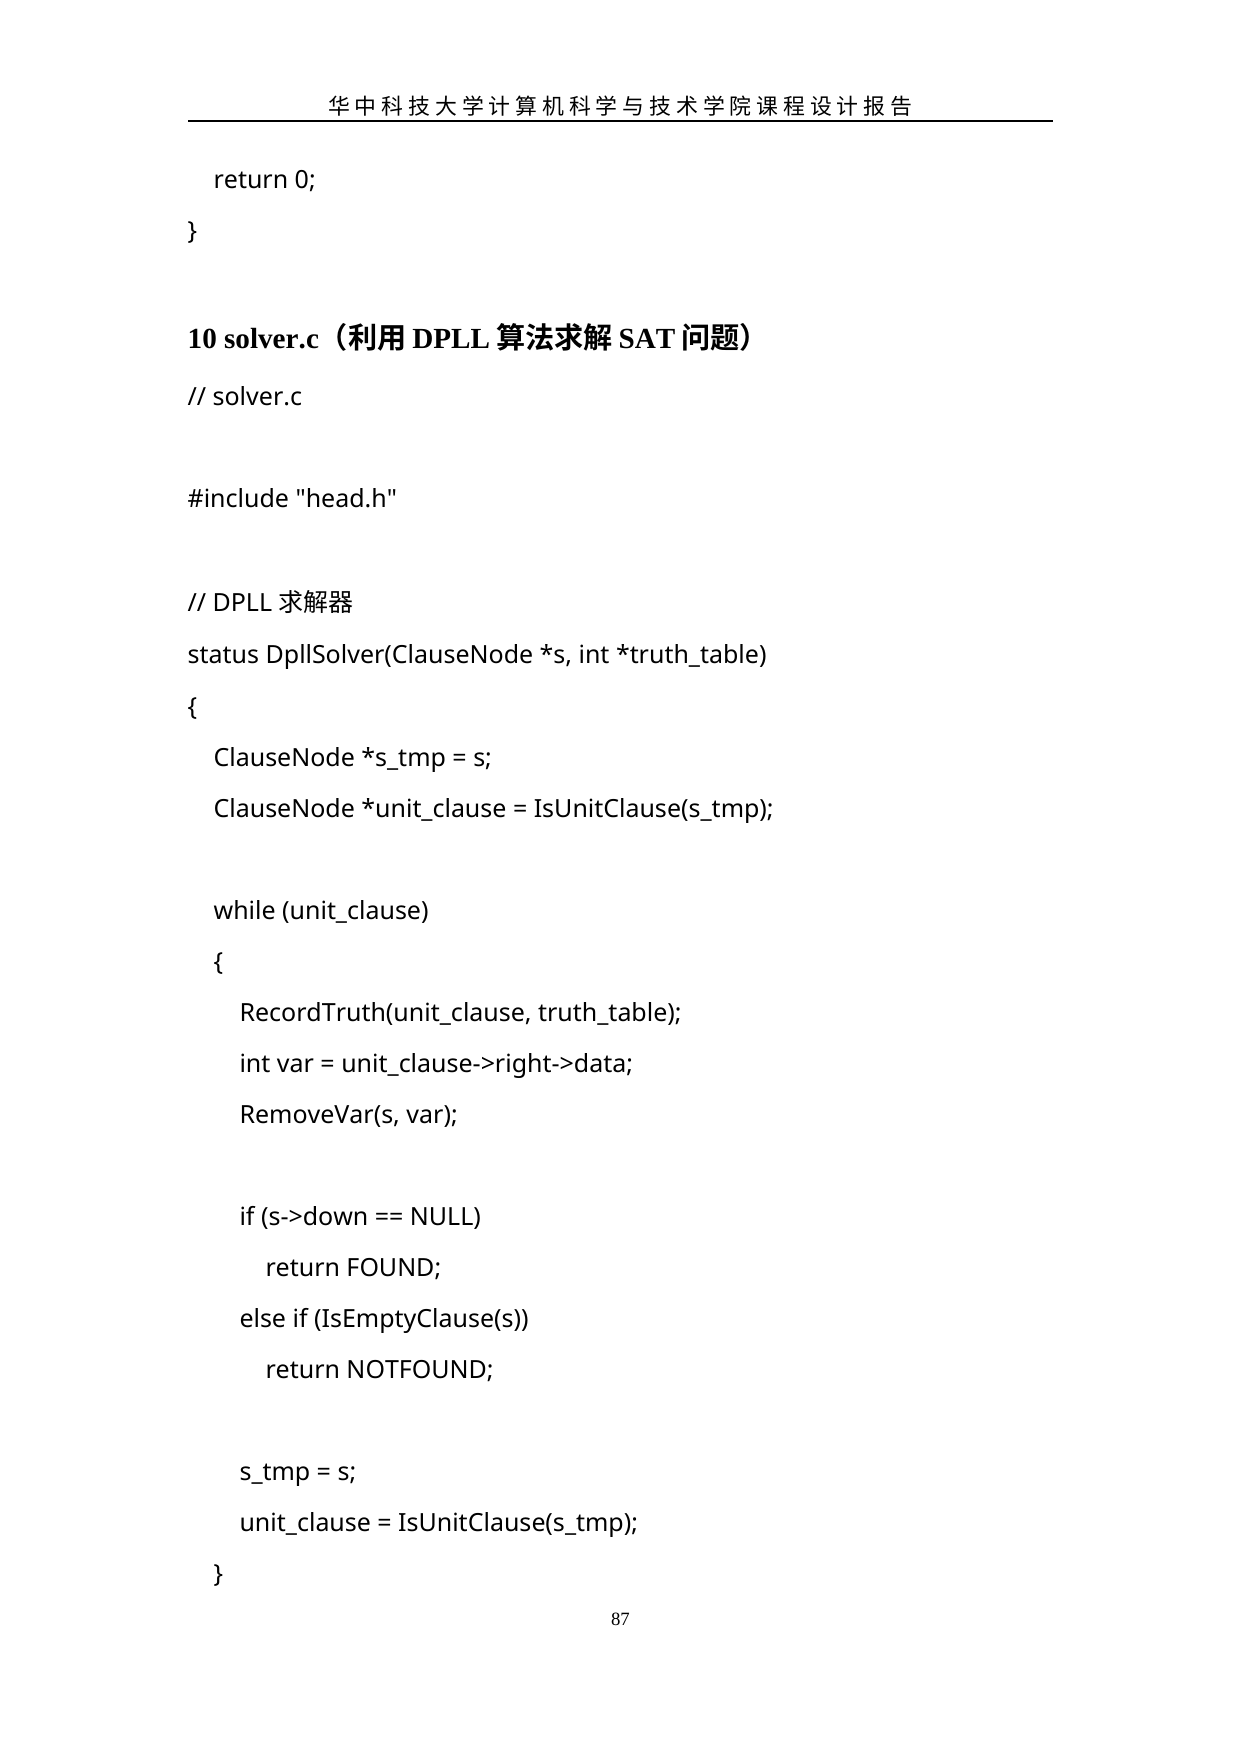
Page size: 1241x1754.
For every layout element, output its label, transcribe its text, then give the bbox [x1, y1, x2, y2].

text { [187, 943, 1053, 977]
text return 0; [187, 162, 1053, 196]
text } [187, 1556, 1053, 1590]
text s_tmp = s; [187, 1454, 1053, 1488]
text return FOUND; [187, 1249, 1053, 1284]
text RemoveVar(s, var); [187, 1096, 1053, 1131]
text if (s->down == NULL) [187, 1198, 1053, 1233]
text return NOTFOUND; [187, 1352, 1053, 1386]
text // DPLL 求解器 [187, 583, 1053, 619]
text #include "head.h" [187, 481, 1053, 515]
text ClauseNode *s_tmp = s; [187, 739, 1053, 773]
text ClauseNode *unit_clause = IsUnitClause(s_tmp); [187, 790, 1053, 824]
text { [187, 688, 1053, 722]
text // solver.c [187, 378, 1053, 413]
text RecordTruth(unit_clause, truth_table); [187, 994, 1053, 1028]
text while (unit_clause) [187, 892, 1053, 926]
text } [187, 213, 1053, 247]
text status DpllSolver(ClauseNode *s, int *truth_table) [187, 637, 1053, 671]
text 10 solver.c（利用DPLL算法求解SAT问题） [187, 315, 1053, 357]
text int var = unit_clause->right->data; [187, 1045, 1053, 1079]
text unit_clause = IsUnitClause(s_tmp); [187, 1505, 1053, 1539]
text else if (IsEmptyClause(s)) [187, 1301, 1053, 1335]
